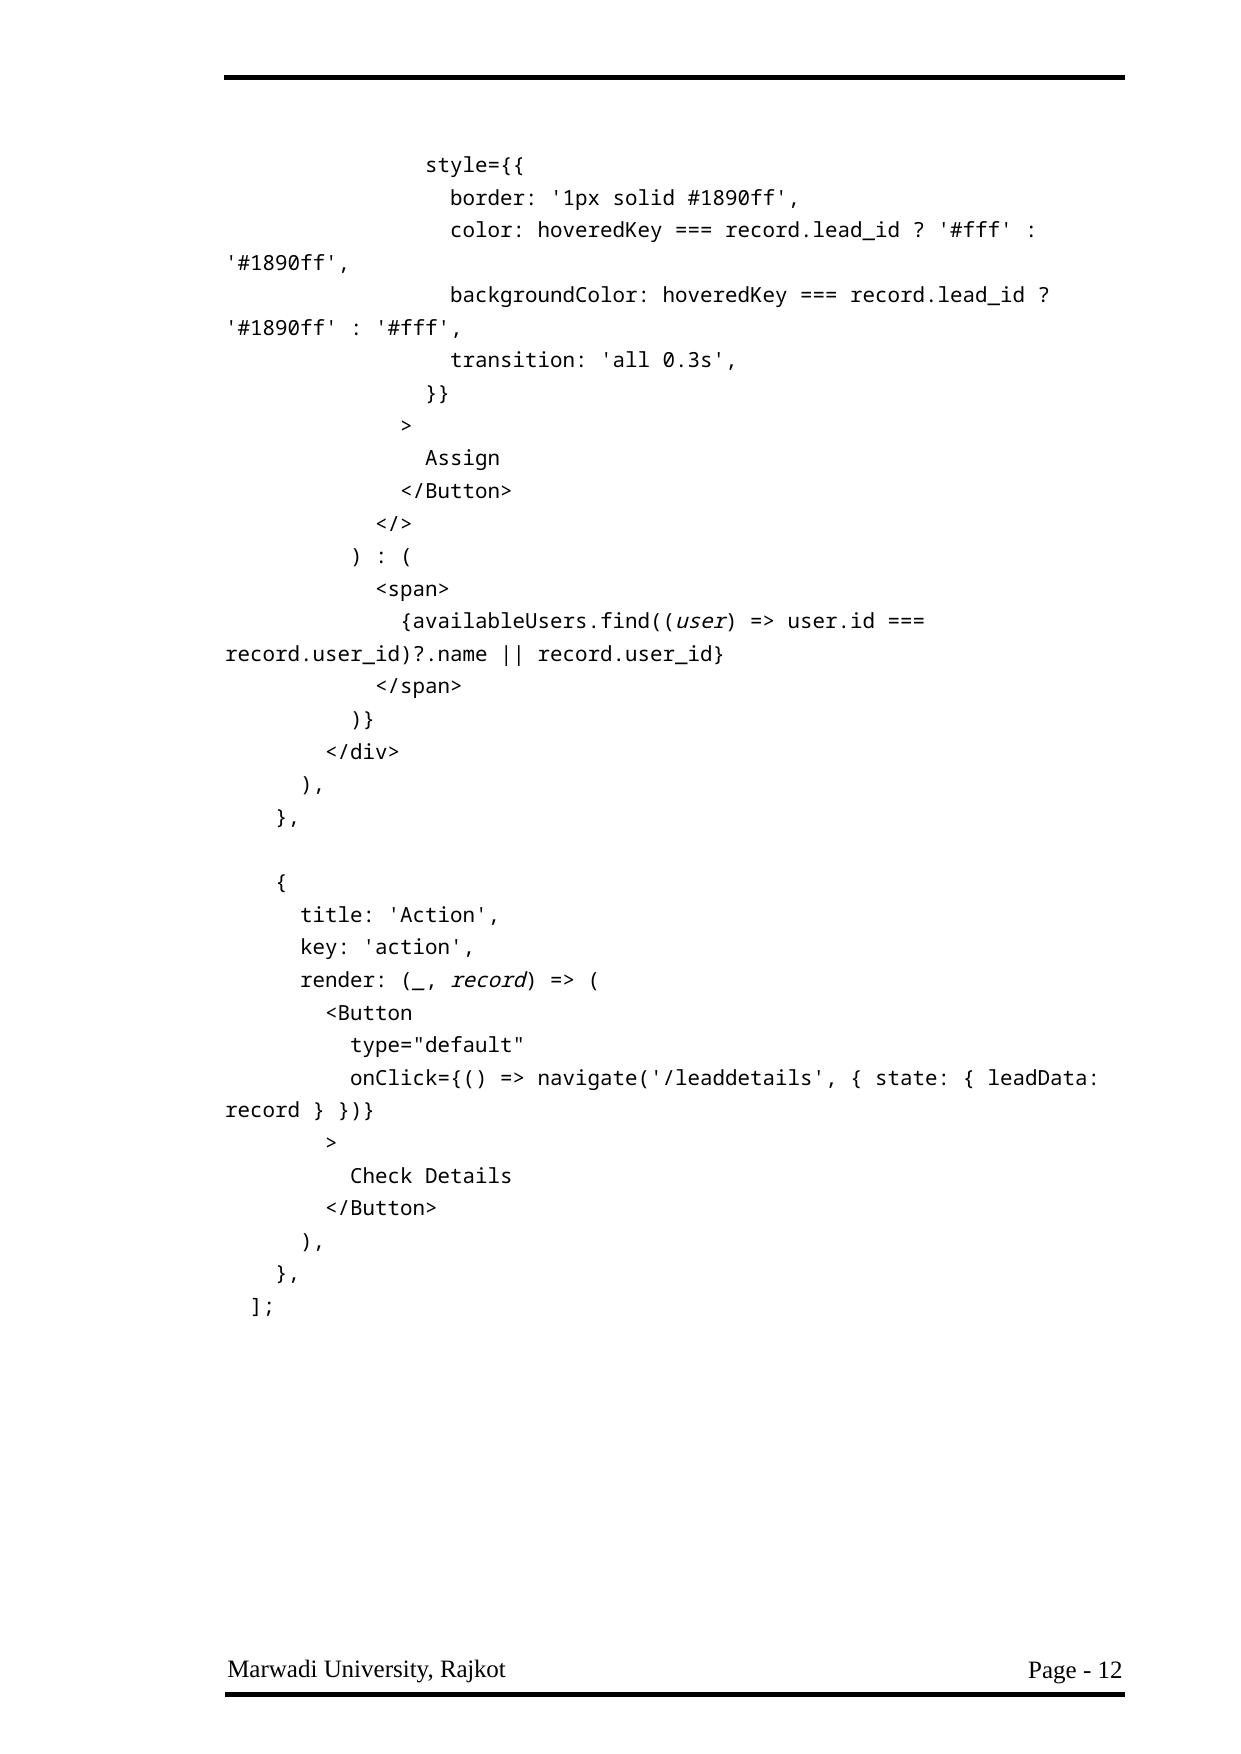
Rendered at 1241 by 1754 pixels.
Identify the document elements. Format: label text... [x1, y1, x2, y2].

text color: hoveredKey === record.lead_id ? '#fff' : '#1890ff', [225, 215, 1128, 276]
text > [225, 1128, 1128, 1157]
text ), [225, 1226, 1128, 1254]
text transition: 'all 0.3s', [225, 346, 1128, 374]
text </> [225, 509, 1128, 537]
text style={{ [225, 150, 1128, 178]
text key: 'action', [225, 932, 1128, 961]
text { [225, 867, 1128, 896]
text render: (_, record) => ( [225, 965, 1128, 993]
text }, [225, 802, 1128, 831]
text <Button [225, 998, 1128, 1026]
text </span> [225, 672, 1128, 700]
text Check Details [225, 1161, 1128, 1189]
text ) : ( [225, 541, 1128, 570]
text ]; [225, 1291, 1128, 1319]
text </div> [225, 737, 1128, 765]
text border: '1px solid #1890ff', [225, 183, 1128, 211]
text {availableUsers.find((user) => user.id === record.user_id)?.name || record.user_id} [225, 606, 1128, 667]
text }} [225, 378, 1128, 407]
text onClick={() => navigate('/leaddetails', { state: { leadData: record } })} [225, 1063, 1128, 1124]
text }, [225, 1258, 1128, 1287]
text </Button> [225, 1193, 1128, 1222]
text title: 'Action', [225, 900, 1128, 928]
text <span> [225, 574, 1128, 602]
text ), [225, 769, 1128, 798]
text )} [225, 704, 1128, 733]
text type="default" [225, 1030, 1128, 1059]
text Assign [225, 443, 1128, 472]
text </Button> [225, 476, 1128, 504]
text > [225, 411, 1128, 439]
text backgroundColor: hoveredKey === record.lead_id ? '#1890ff' : '#fff', [225, 280, 1128, 341]
